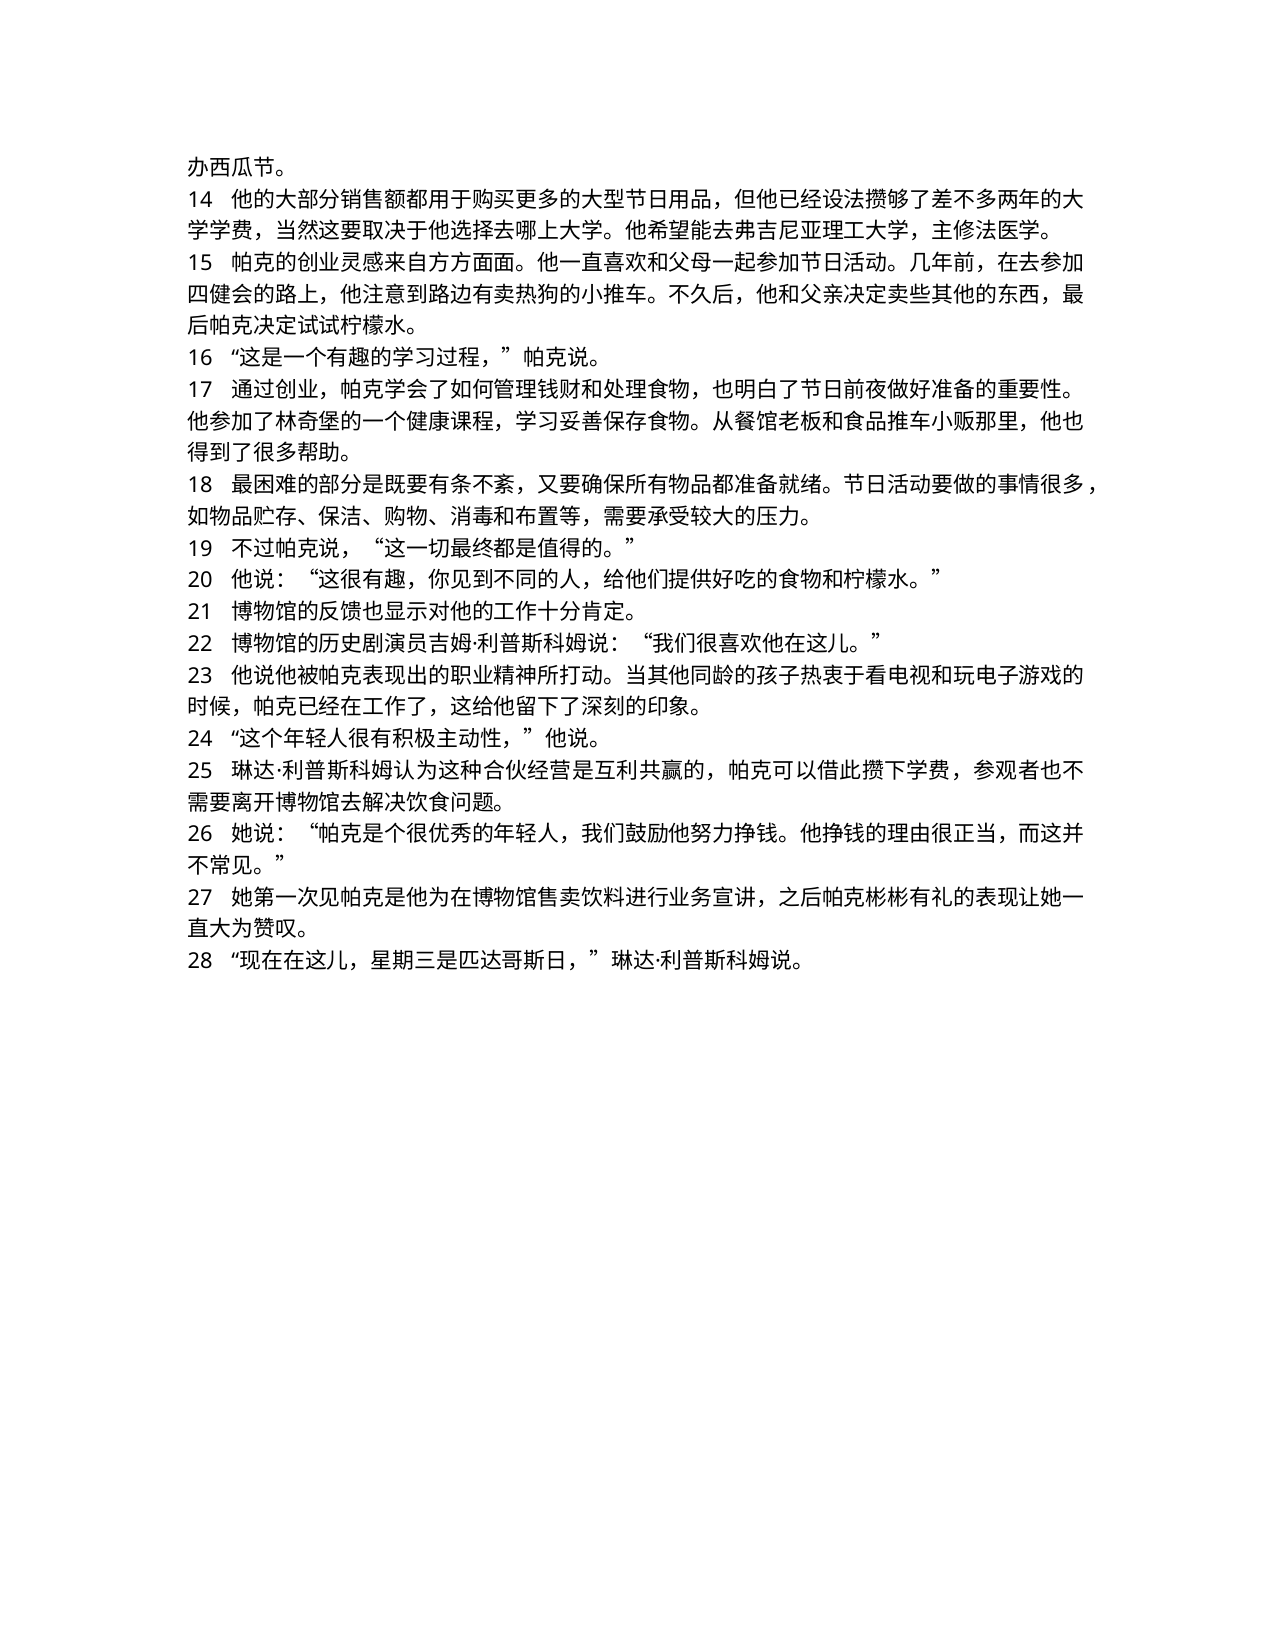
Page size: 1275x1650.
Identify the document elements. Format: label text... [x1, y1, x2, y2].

text 22 博物馆的历史剧演员吉姆·利普斯科姆说：“我们很喜欢他在这儿。” [187, 626, 1087, 658]
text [187, 150, 1087, 182]
text 26 她说：“帕克是个很优秀的年轻人，我们鼓励他努力挣钱。他挣钱的理由很正当，而这并不常见。” [187, 816, 1087, 880]
text 15 帕克的创业灵感来自方方面面。他一直喜欢和父母一起参加节日活动。几年前，在去参加四健会的路上，他注意到路边有卖热狗的小推车。不久后，他和父亲决定卖些其他的东西，最后帕克决定试试柠檬水。 [187, 245, 1087, 340]
text 20 他说：“这很有趣，你见到不同的人，给他们提供好吃的食物和柠檬水。” [187, 562, 1087, 594]
text 28 “现在在这儿，星期三是匹达哥斯日，”琳达·利普斯科姆说。 [187, 943, 1087, 975]
text 16 “这是一个有趣的学习过程，”帕克说。 [187, 340, 1087, 372]
text 21 博物馆的反馈也显示对他的工作十分肯定。 [187, 594, 1087, 626]
text 18 最困难的部分是既要有条不紊，又要确保所有物品都准备就绪。节日活动要做的事情很多，如物品贮存、保洁、购物、消毒和布置等，需要承受较大的压力。 [187, 467, 1087, 531]
text 17 通过创业，帕克学会了如何管理钱财和处理食物，也明白了节日前夜做好准备的重要性。他参加了林奇堡的一个健康课程，学习妥善保存食物。从餐馆老板和食品推车小贩那里，他也得到了很多帮助。 [187, 372, 1087, 467]
text 25 琳达·利普斯科姆认为这种合伙经营是互利共赢的，帕克可以借此攒下学费，参观者也不需要离开博物馆去解决饮食问题。 [187, 753, 1087, 816]
text 24 “这个年轻人很有积极主动性，”他说。 [187, 721, 1087, 753]
text 14 他的大部分销售额都用于购买更多的大型节日用品，但他已经设法攒够了差不多两年的大学学费，当然这要取决于他选择去哪上大学。他希望能去弗吉尼亚理工大学，主修法医学。 [187, 182, 1087, 245]
text 23 他说他被帕克表现出的职业精神所打动。当其他同龄的孩子热衷于看电视和玩电子游戏的时候，帕克已经在工作了，这给他留下了深刻的印象。 [187, 658, 1087, 721]
text 27 她第一次见帕克是他为在博物馆售卖饮料进行业务宣讲，之后帕克彬彬有礼的表现让她一直大为赞叹。 [187, 880, 1087, 943]
text 19 不过帕克说，“这一切最终都是值得的。” [187, 531, 1087, 562]
